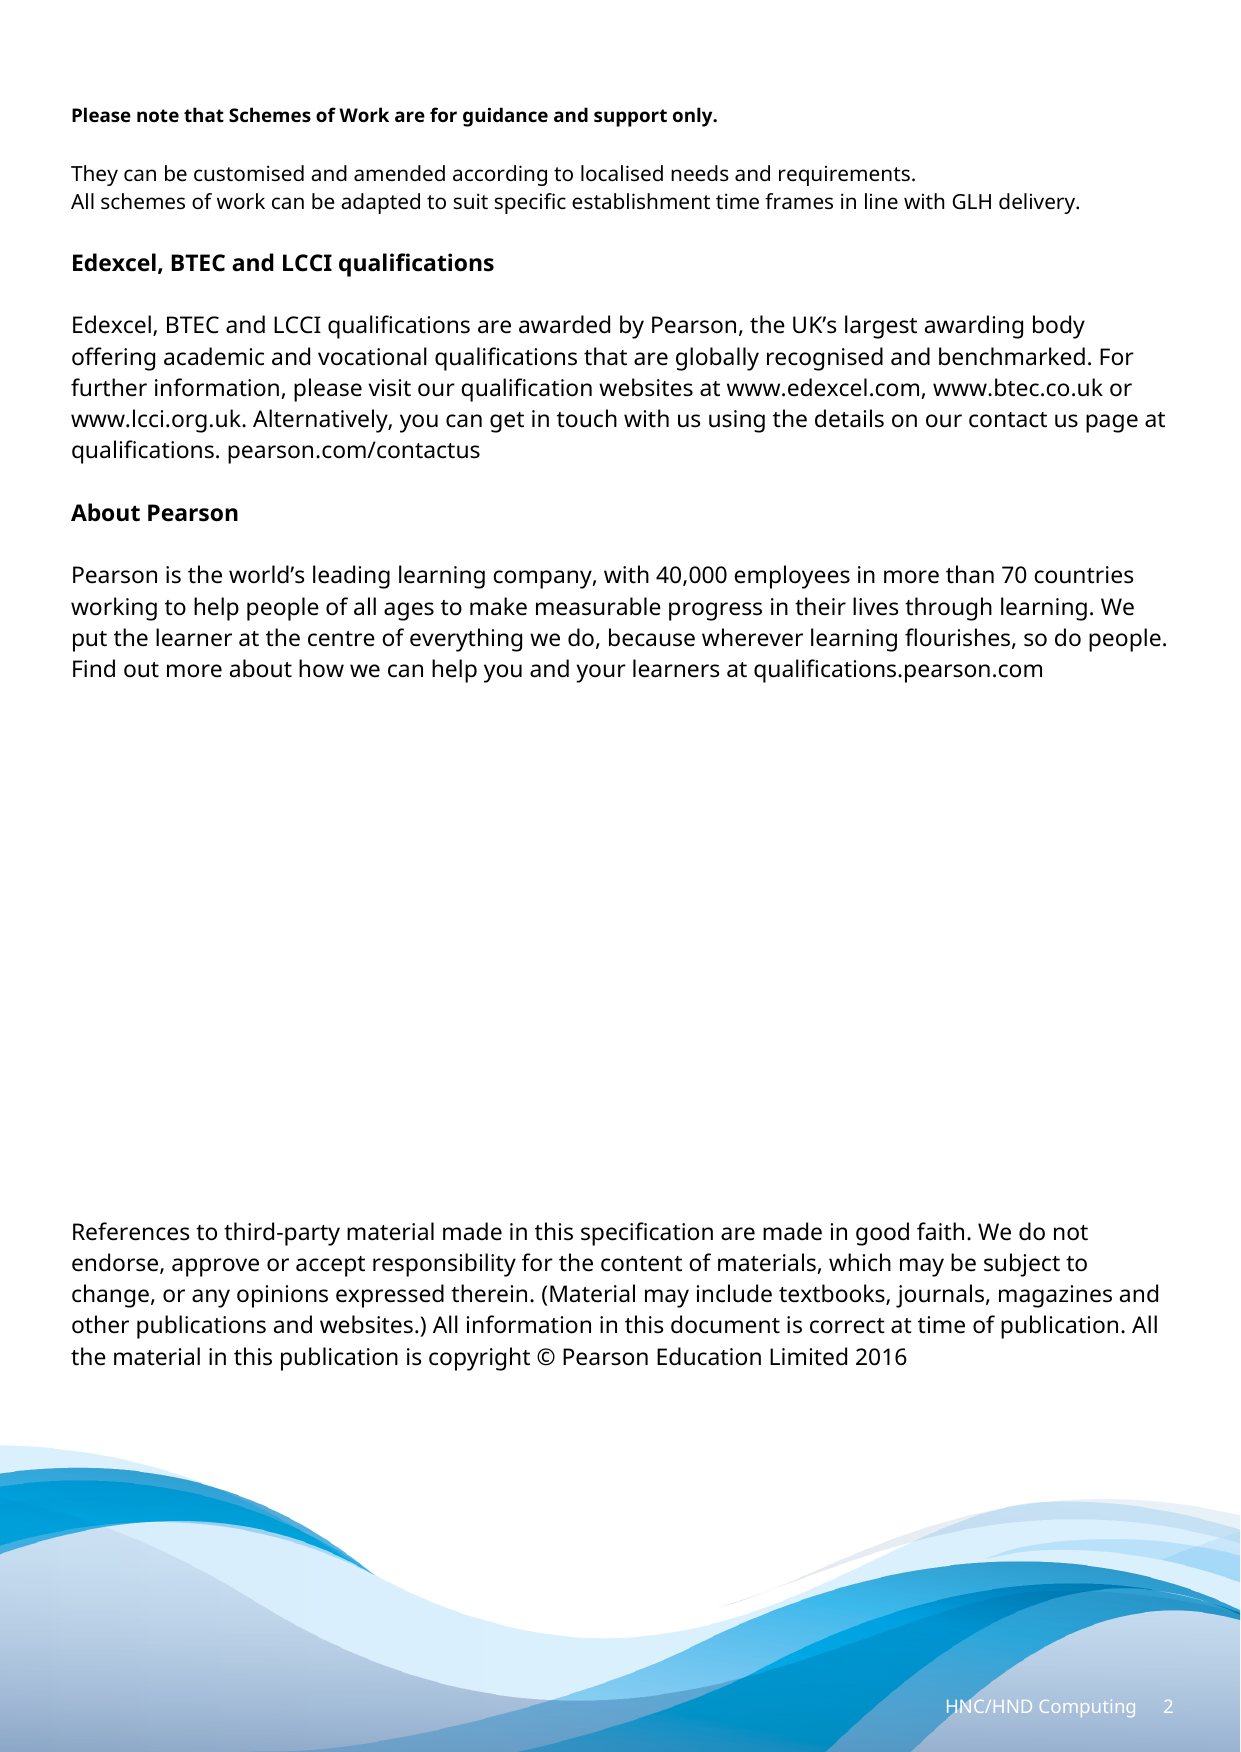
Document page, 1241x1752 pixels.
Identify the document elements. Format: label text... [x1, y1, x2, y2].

text Edexcel, BTEC and LCCI qualifications are awarded by Pearson, the UK’s largest awarding body offering academic and vocational qualifications that are globally recognised and benchmarked. For further information, please visit our qualification websites at www.edexcel.com, www.btec.co.uk or www.lcci.org.uk. Alternatively, you can get in touch with us using the details on our contact us page at qualifications. pearson.com/contactus [71, 309, 1169, 466]
list Pearson is the world’s leading learning company, with 40,000 employees in more than 70 countries working to help people of all ages to make measurable progress in their lives through learning. We put the learner at the centre of everything we do, because wherever learning flourishes, so do people. Find out more about how we can help you and your learners at qualifications.pearson.com [71, 559, 1169, 684]
text All schemes of work can be adapted to suit specific establishment time frames in line with GLH delivery. [71, 187, 1169, 216]
text They can be customised and amended according to localised needs and requirements. [71, 159, 1169, 187]
text Please note that Schemes of Work are for guidance and support only. [71, 102, 1169, 128]
text References to third-party material made in this specification are made in good faith. We do not endorse, approve or accept responsibility for the content of materials, which may be subject to change, or any opinions expressed therein. (Material may include textbooks, journals, magazines and other publications and websites.) All information in this document is correct at time of publication. All the material in this publication is copyright © Pearson Education Limited 2016 [71, 1216, 1169, 1372]
text Edexcel, BTEC and LCCI qualifications [71, 247, 1169, 278]
text About Pearson [71, 497, 1169, 528]
picture [0, 1425, 1241, 1752]
